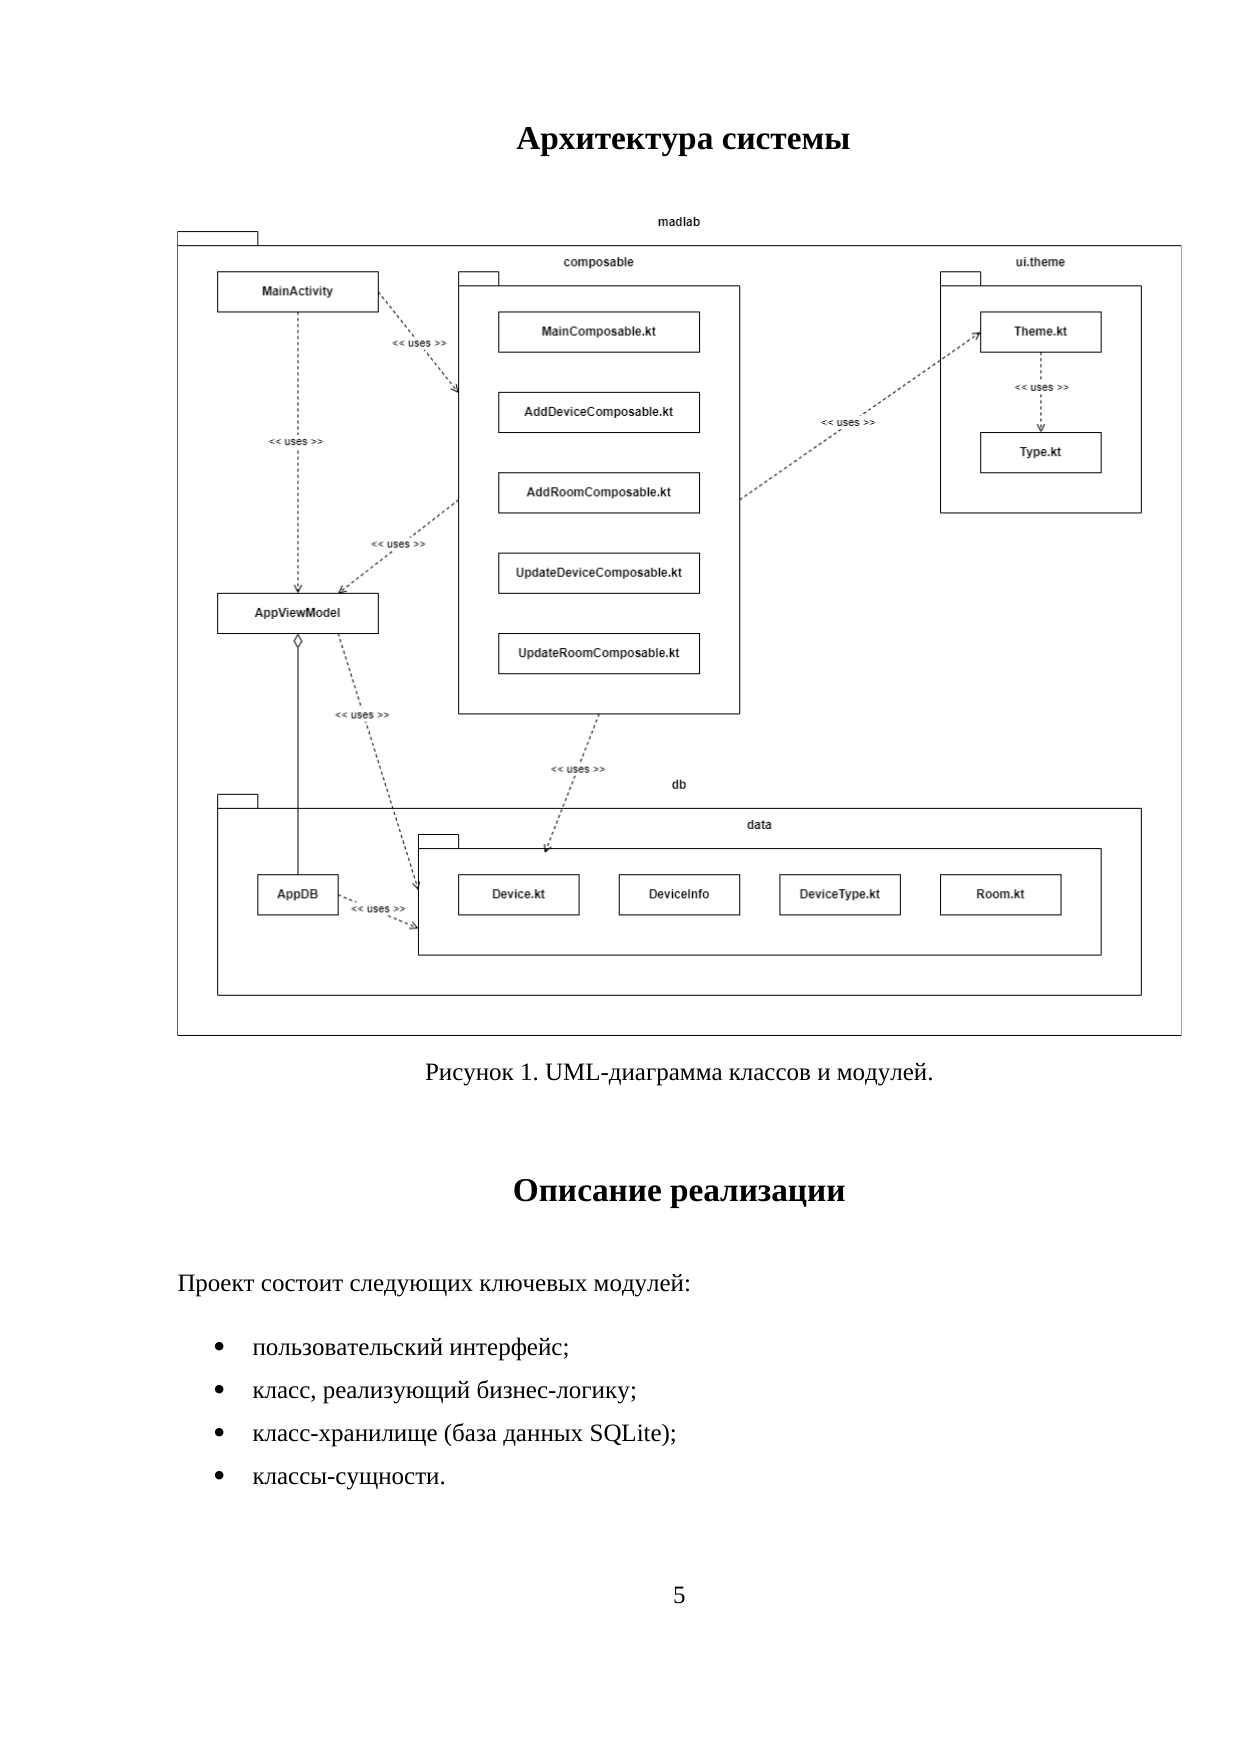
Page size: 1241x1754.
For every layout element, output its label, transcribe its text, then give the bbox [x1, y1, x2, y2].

list классы-сущности. [215, 1461, 1181, 1490]
picture [177, 215, 1182, 1037]
list класс-хранилище (база данных SQLite); [215, 1418, 1181, 1447]
subtitle Описание реализации [177, 1171, 1181, 1209]
list класс, реализующий бизнес-логику; [215, 1375, 1181, 1404]
list пользовательский интерфейс; [215, 1332, 1181, 1361]
subtitle Архитектура системы [177, 118, 1181, 156]
text Проект состоит следующих ключевых модулей: [177, 1268, 1181, 1297]
